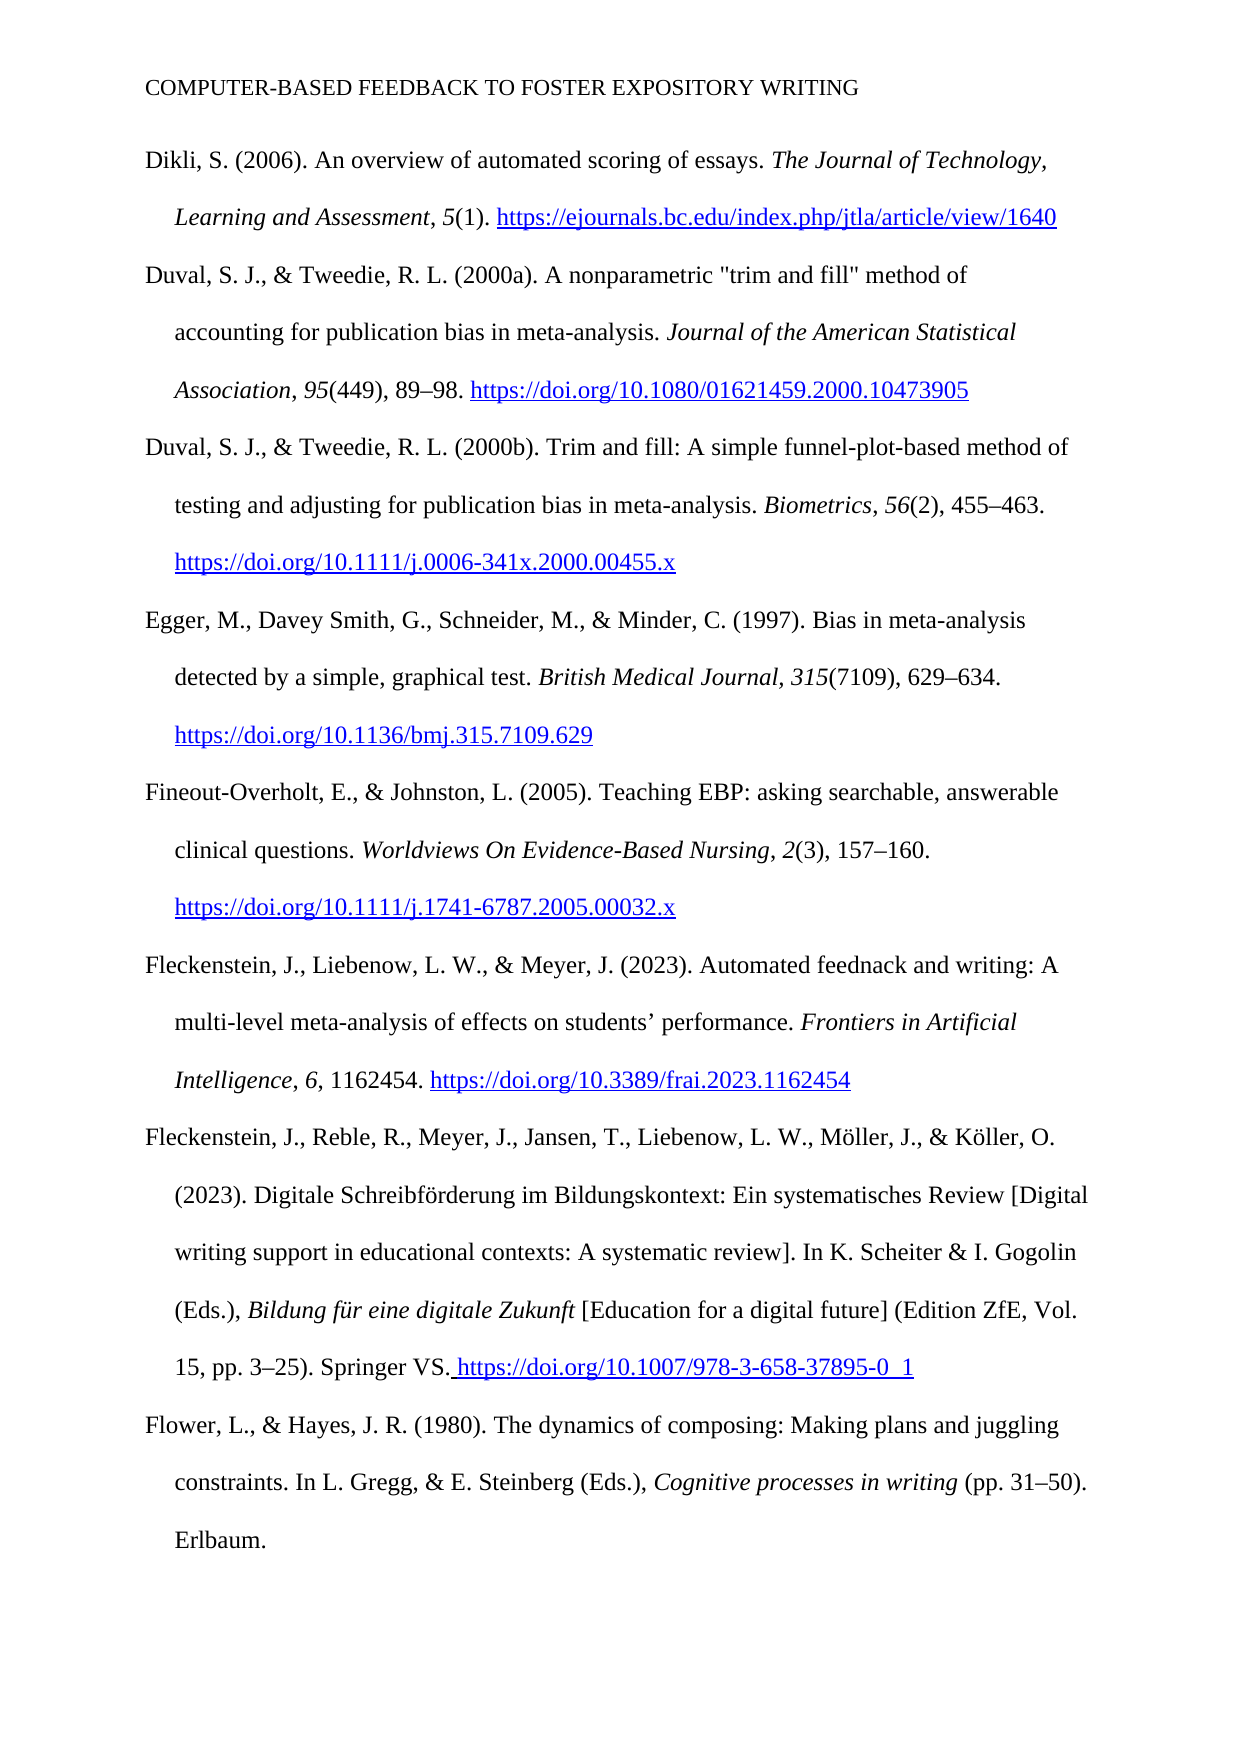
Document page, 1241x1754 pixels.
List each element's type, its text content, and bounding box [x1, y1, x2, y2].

text Dikli, S. (2006). An overview of automated scoring of essays. The Journal of Technology, Learning and Assessment, 5(1). https://ejournals.bc.edu/index.php/jtla/article/view/1640 [145, 145, 1096, 231]
text Flower, L., & Hayes, J. R. (1980). The dynamics of composing: Making plans and juggling constraints. In L. Gregg, & E. Steinberg (Eds.), Cognitive processes in writing (pp. 31–50). Erlbaum. [145, 1410, 1096, 1553]
text Egger, M., Davey Smith, G., Schneider, M., & Minder, C. (1997). Bias in meta-analysis detected by a simple, graphical test. British Medical Journal, 315(7109), 629–634. https://doi.org/10.1136/bmj.315.7109.629 [145, 605, 1096, 748]
text Duval, S. J., & Tweedie, R. L. (2000b). Trim and fill: A simple funnel-plot-based method of testing and adjusting for publication bias in meta-analysis. Biometrics, 56(2), 455–463. https://doi.org/10.1111/j.0006-341x.2000.00455.x [145, 432, 1096, 576]
text Duval, S. J., & Tweedie, R. L. (2000a). A nonparametric "trim and fill" method of accounting for publication bias in meta-analysis. Journal of the American Statistical Association, 95(449), 89–98. https://doi.org/10.1080/01621459.2000.10473905 [145, 260, 1096, 403]
text Fineout-Overholt, E., & Johnston, L. (2005). Teaching EBP: asking searchable, answerable clinical questions. Worldviews On Evidence-Based Nursing, 2(3), 157–160. https://doi.org/10.1111/j.1741-6787.2005.00032.x [145, 777, 1096, 921]
text Fleckenstein, J., Reble, R., Meyer, J., Jansen, T., Liebenow, L. W., Möller, J., & Köller, O. (2023). Digitale Schreibförderung im Bildungskontext: Ein systematisches Review [Digital writing support in educational contexts: A systematic review]. In K. Scheiter & I. Gogolin (Eds.), Bildung für eine digitale Zukunft [Education for a digital future] (Edition ZfE, Vol. 15, pp. 3–25). Springer VS. https://doi.org/10.1007/978-3-658-37895-0_1 [145, 1122, 1096, 1381]
text Fleckenstein, J., Liebenow, L. W., & Meyer, J. (2023). Automated feednack and writing: A multi-level meta-analysis of effects on students’ performance. Frontiers in Artificial Intelligence, 6, 1162454. https://doi.org/10.3389/frai.2023.1162454 [145, 950, 1096, 1093]
